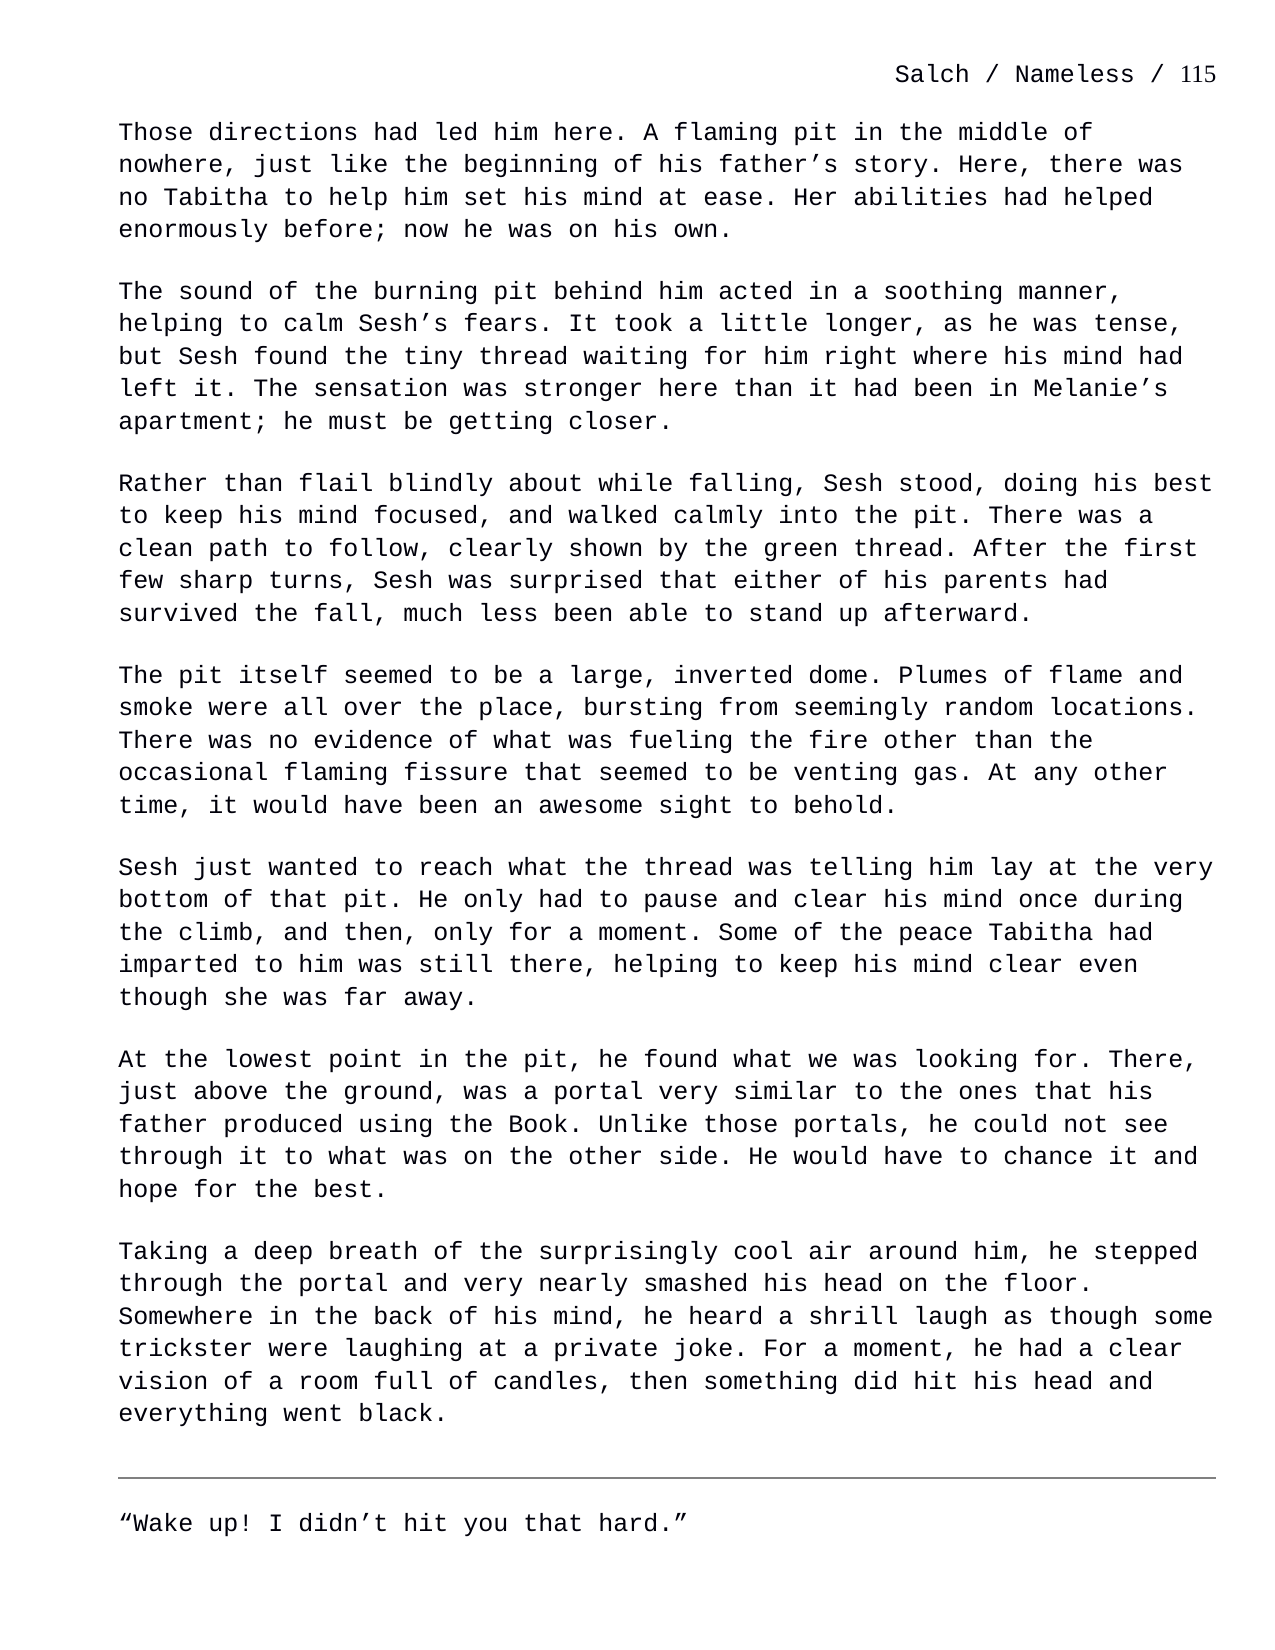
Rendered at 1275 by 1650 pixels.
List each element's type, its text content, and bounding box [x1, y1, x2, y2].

text The pit itself seemed to be a large, inverted dome. Plumes of flame and smoke were all over the place, bursting from seemingly random locations. There was no evidence of what was fueling the fire other than the occasional flaming fissure that seemed to be venting gas. At any other time, it would have been an awesome sight to behold. [118, 662, 1216, 821]
text Taking a deep breath of the surprisingly cool air around him, he stepped through the portal and very nearly smashed his head on the floor. Somewhere in the back of his mind, he heard a shrill laugh as though some trickster were laughing at a private joke. For a moment, he had a clear vision of a room full of candles, then something did hit his head and everything went black. [118, 1238, 1216, 1429]
text At the lowest point in the pit, he found what we was looking for. There, just above the ground, was a portal very similar to the ones that his father produced using the Book. Unlike those portals, he could not see through it to what was on the other side. He would have to chance it and hope for the best. [118, 1046, 1216, 1205]
text Those directions had led him here. A flaming pit in the middle of nowhere, just like the beginning of his father’s story. Here, there was no Tabitha to help him set his mind at ease. Her abilities had helped enormously before; now he was on his own. [118, 119, 1216, 245]
text “Wake up! I didn’t hit you that hard.” [118, 1510, 1216, 1539]
text Sesh just wanted to reach what the thread was telling him lay at the very bottom of that pit. He only had to pause and clear his mind once during the climb, and then, only for a moment. Some of the peace Tabitha had imparted to him was still there, helping to keep his mind clear even though she was far away. [118, 854, 1216, 1013]
text The sound of the burning pit behind him acted in a soothing manner, helping to calm Sesh’s fears. It took a little longer, as he was tense, but Sesh found the tiny thread waiting for him right where his mind had left it. The sensation was stronger here than it had been in Melanie’s apartment; he must be getting closer. [118, 278, 1216, 437]
text Rather than flail blindly about while falling, Sesh stood, doing his best to keep his mind focused, and walked calmly into the pit. There was a clean path to follow, clearly shown by the green thread. After the first few sharp turns, Sesh was surprised that either of his parents had survived the fall, much less been able to stand up afterward. [118, 471, 1216, 629]
